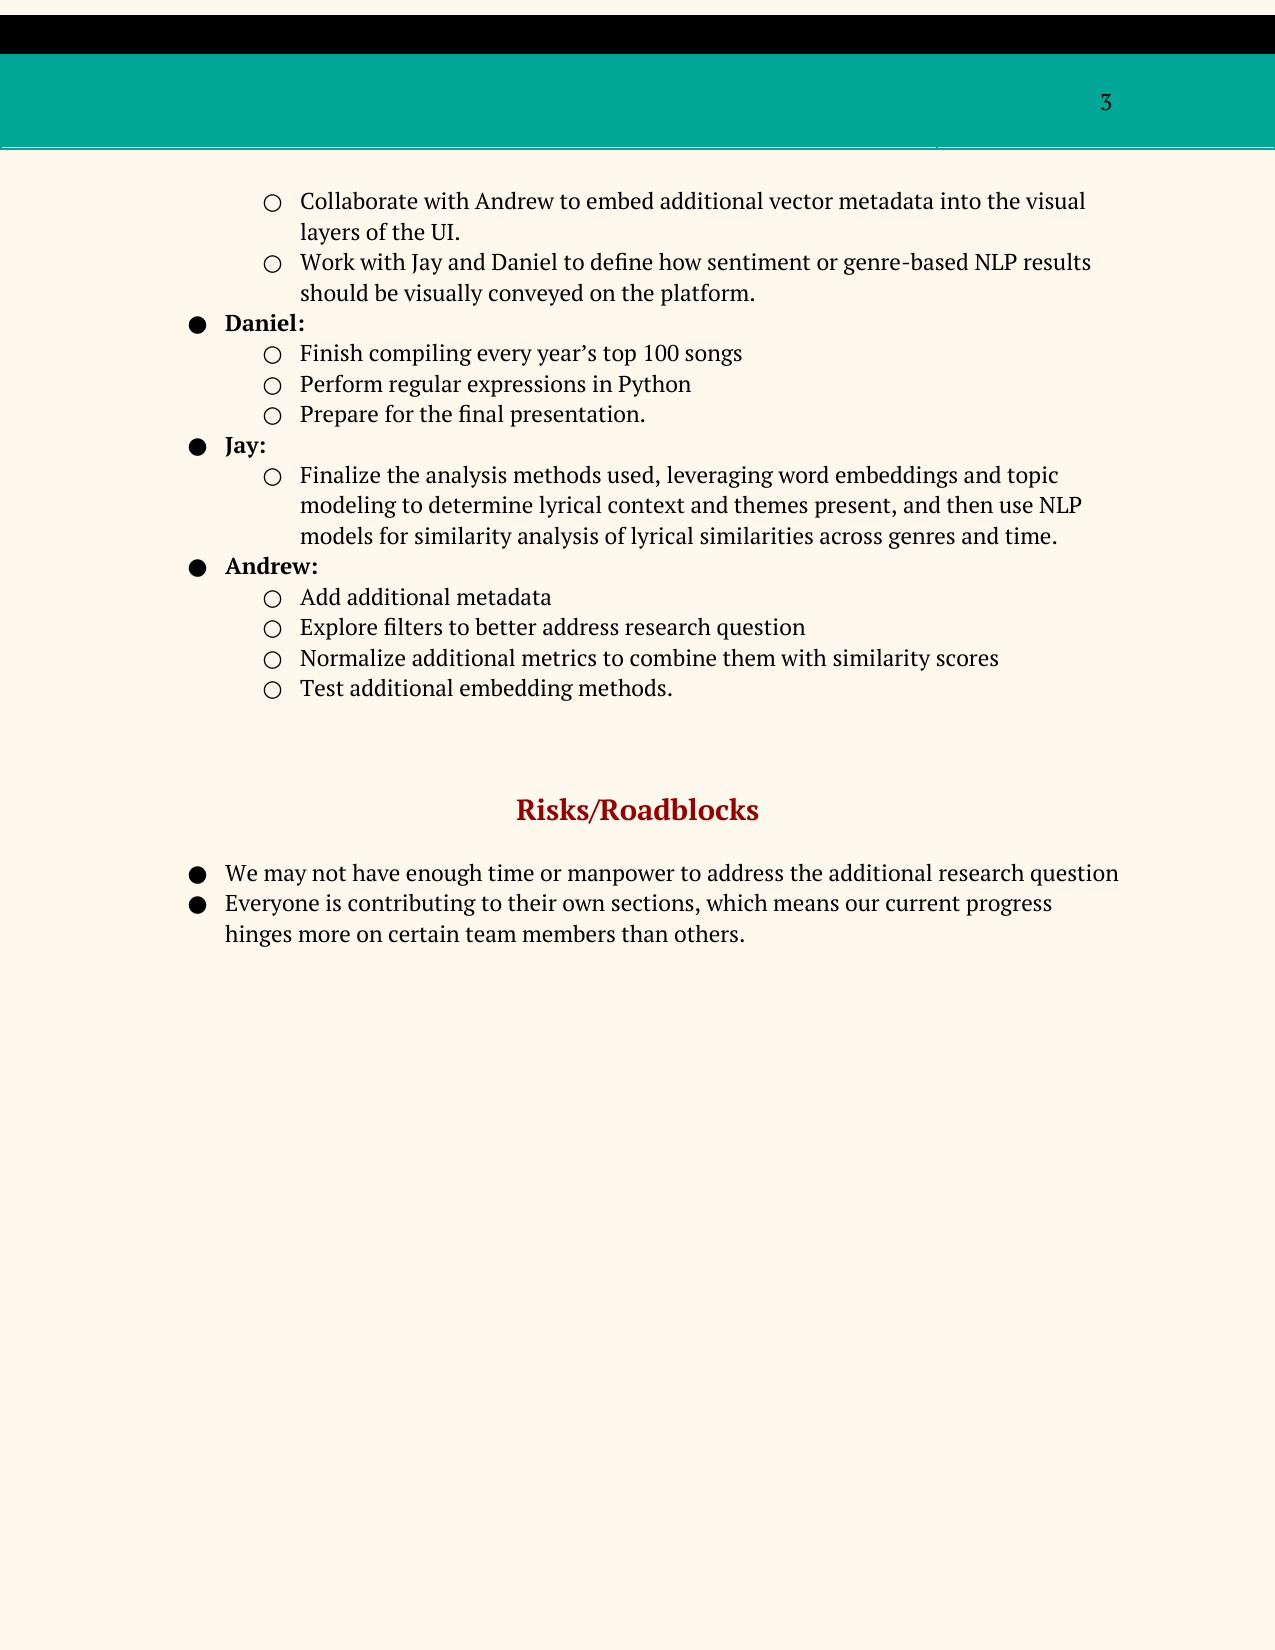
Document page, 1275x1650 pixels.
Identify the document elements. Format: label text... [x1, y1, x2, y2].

list Jay: [187, 429, 1125, 459]
list Normalize additional metrics to combine them with similarity scores [262, 642, 1125, 672]
list Test additional embedding methods. [262, 672, 1125, 703]
list Andrew: [187, 551, 1125, 581]
list Explore filters to better address research question [262, 612, 1125, 642]
list Work with Jay and Daniel to define how sentiment or genre-based NLP results should be visually conveyed on the platform. [262, 247, 1125, 307]
list Perform regular expressions in Python [262, 368, 1125, 399]
list Finalize the analysis methods used, leveraging word embeddings and topic modeling to determine lyrical context and themes present, and then use NLP models for similarity analysis of lyrical similarities across genres and time. [262, 459, 1125, 551]
text Risks/Roadblocks [148, 790, 1127, 828]
list Daniel: [187, 307, 1125, 338]
list Everyone is contributing to their own sections, which means our current progress hinges more on certain team members than others. [187, 888, 1125, 949]
list Collaborate with Andrew to embed additional vector metadata into the visual layers of the UI. [262, 186, 1125, 247]
list Add additional metadata [262, 581, 1125, 612]
list Prepare for the final presentation. [262, 399, 1125, 429]
list We may not have enough time or manpower to address the additional research question [187, 857, 1125, 888]
list Finish compiling every year’s top 100 songs [262, 338, 1125, 368]
